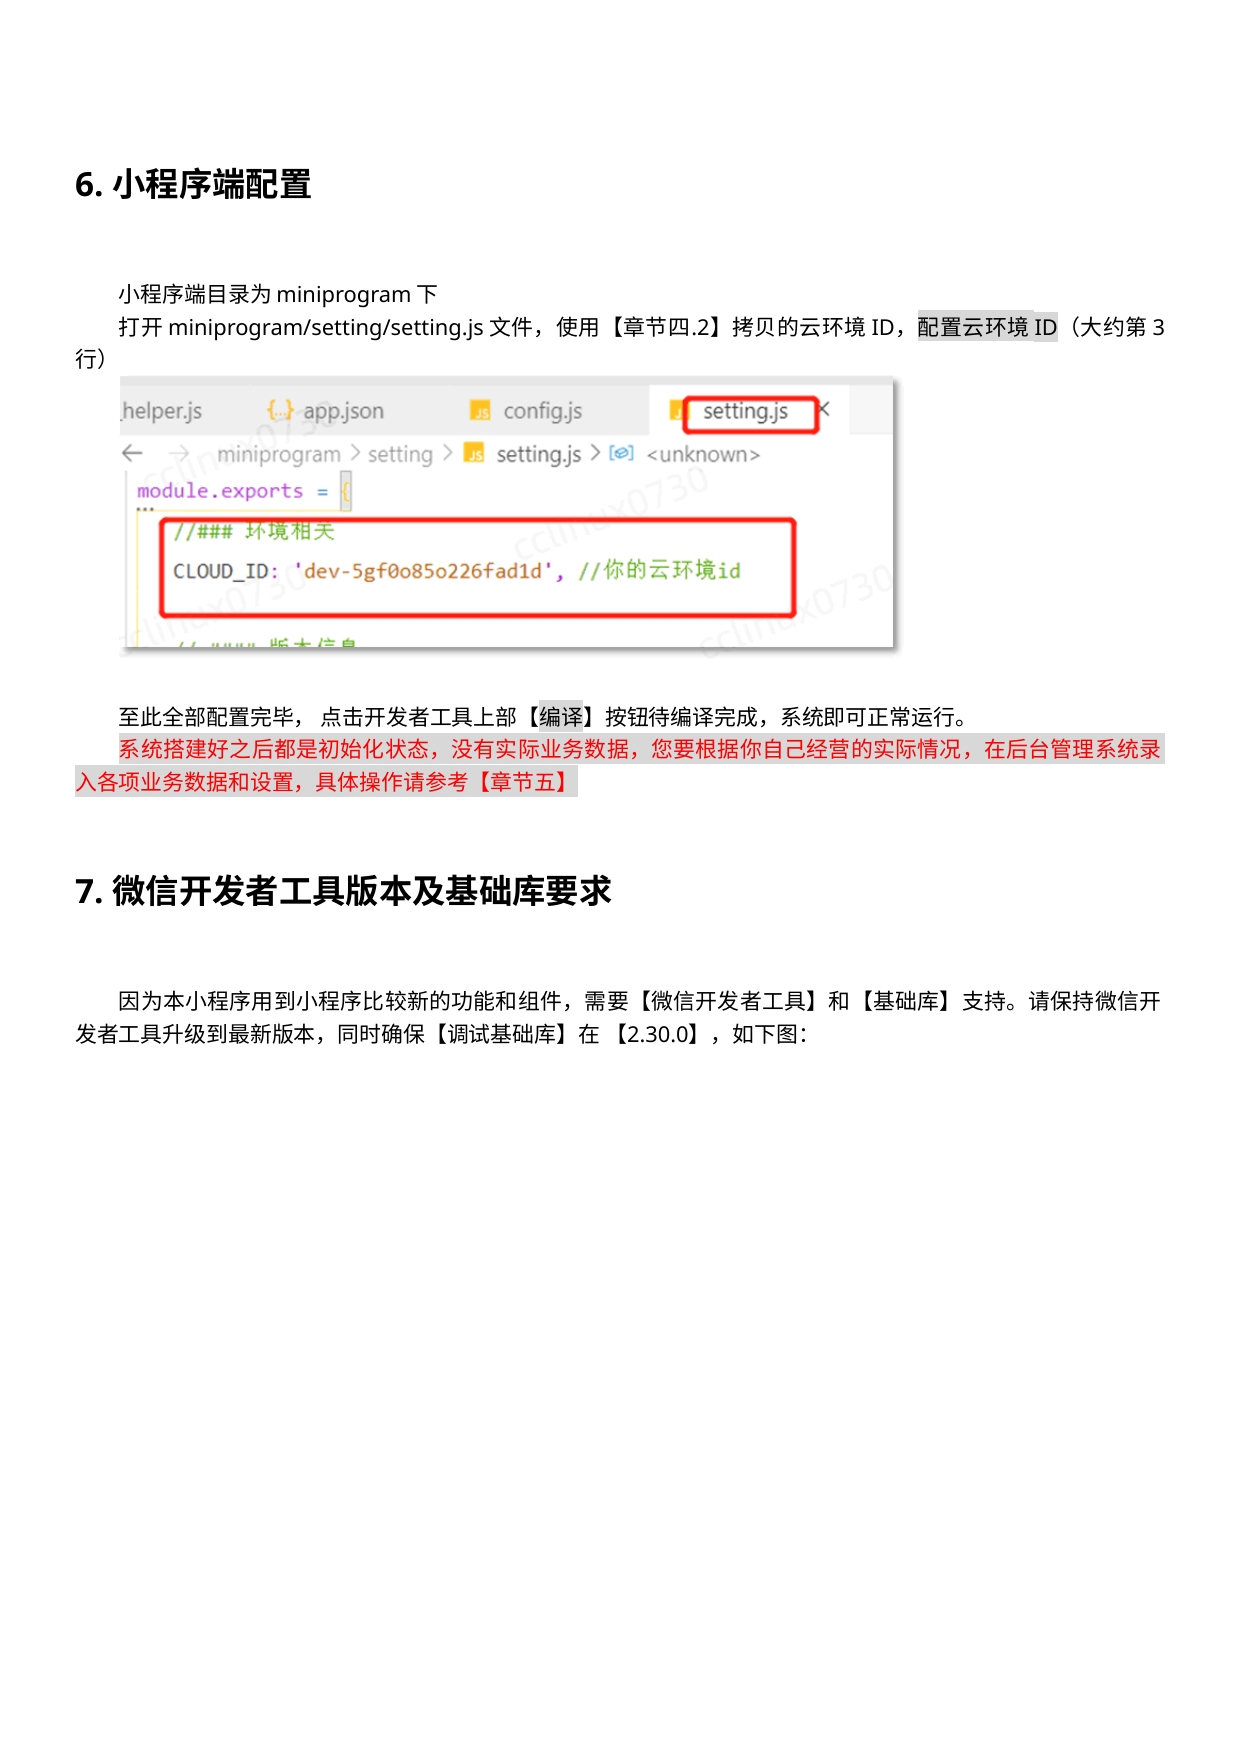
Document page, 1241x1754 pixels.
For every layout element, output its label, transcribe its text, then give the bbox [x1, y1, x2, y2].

picture [118, 374, 909, 663]
text 系统搭建好之后都是初始化状态，没有实际业务数据，您要根据你自己经营的实际情况，在后台管理系统录入各项业务数据和设置，具体操作请参考【章节五】 [75, 732, 1165, 797]
subtitle 7. 微信开发者工具版本及基础库要求 [75, 857, 1165, 922]
subtitle 6. 小程序端配置 [75, 149, 1165, 214]
text 至此全部配置完毕， 点击开发者工具上部【编译】按钮待编译完成，系统即可正常运行。 [75, 699, 1165, 732]
text 打开miniprogram/setting/setting.js文件，使用【章节四.2】拷贝的云环境ID，配置云环境ID（大约第3行） [75, 309, 1165, 374]
text 小程序端目录为miniprogram下 [75, 277, 1165, 309]
text 因为本小程序用到小程序比较新的功能和组件，需要【微信开发者工具】和【基础库】支持。请保持微信开发者工具升级到最新版本，同时确保【调试基础库】在 【2.30.0】，如下图： [75, 984, 1165, 1049]
